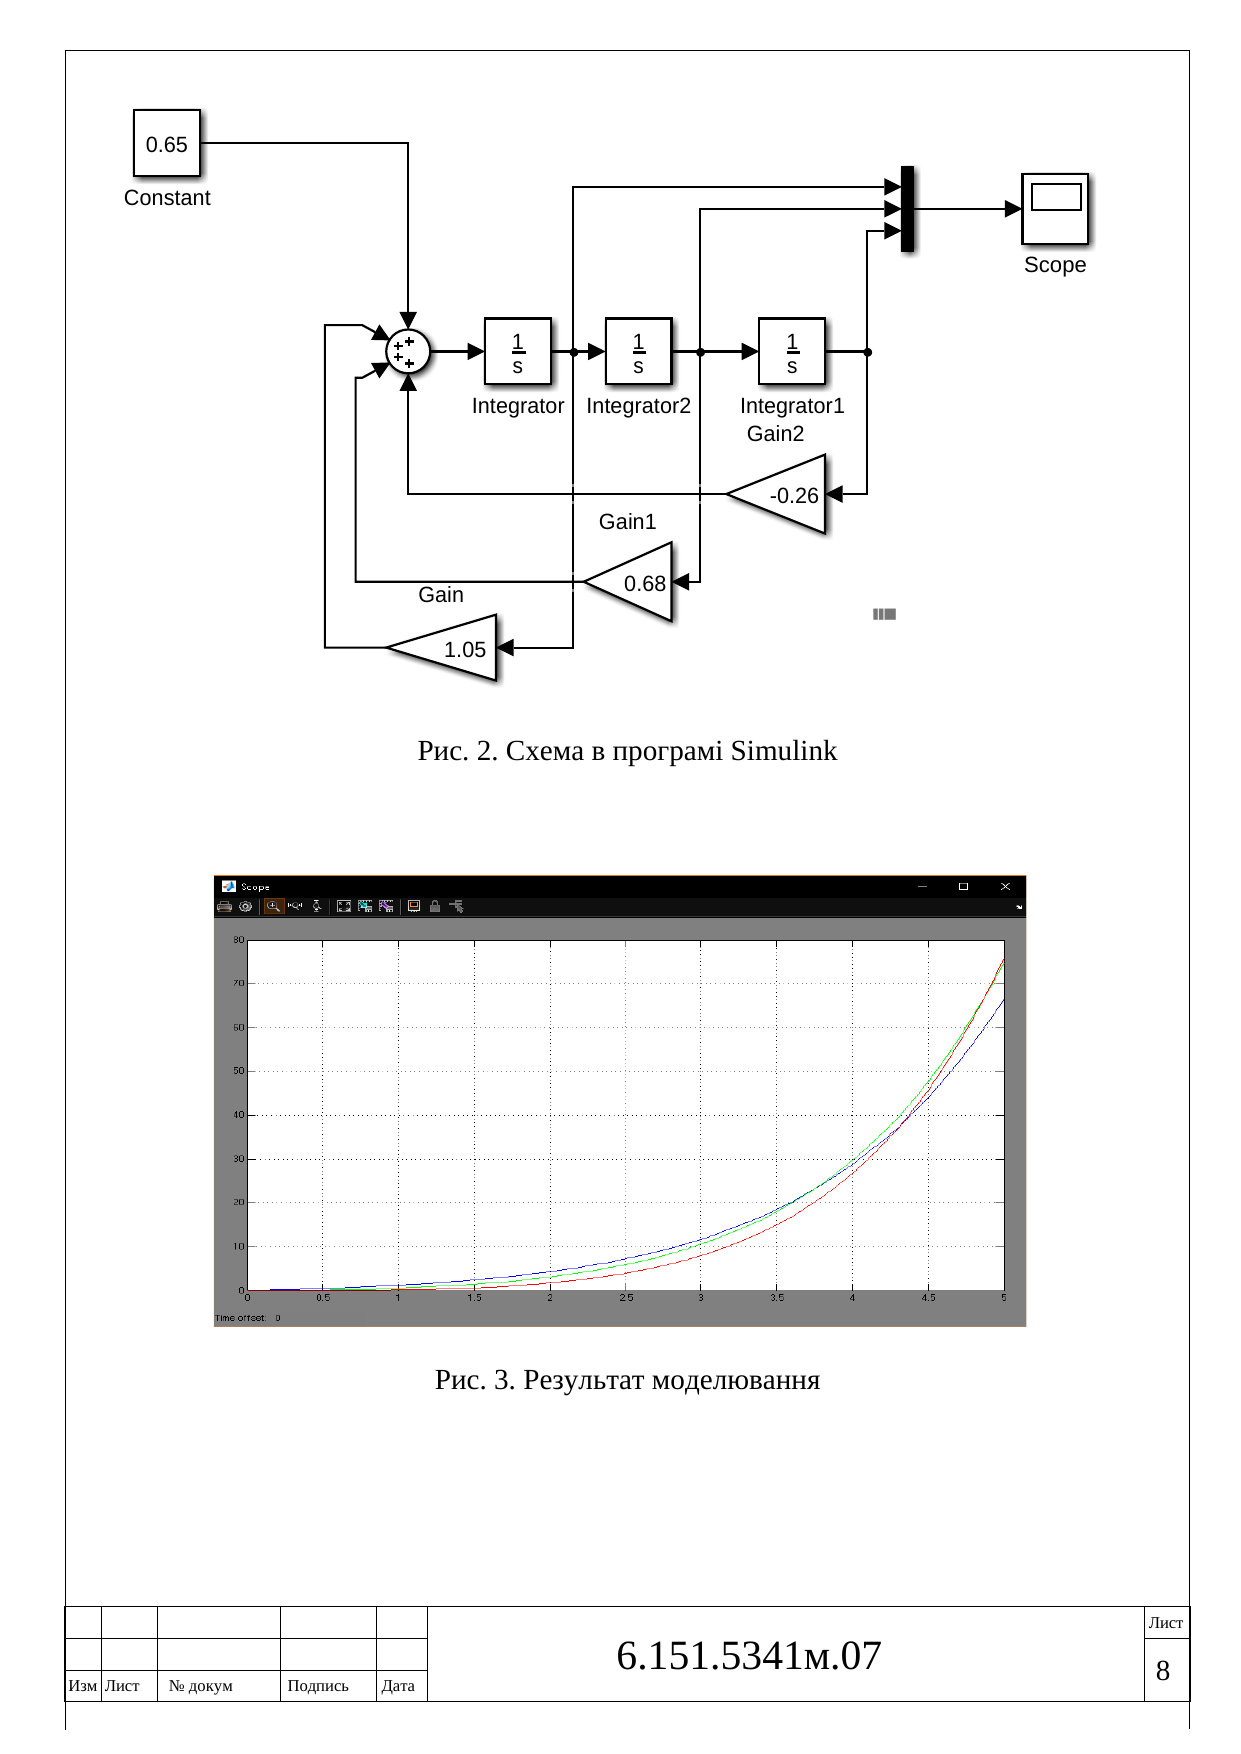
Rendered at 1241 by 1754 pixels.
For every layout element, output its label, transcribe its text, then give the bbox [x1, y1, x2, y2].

text Рис. 2. Cхема в програмі Simulink [94, 733, 1161, 767]
picture [213, 875, 1027, 1327]
text Рис. 3. Результат моделювання [94, 1362, 1161, 1395]
